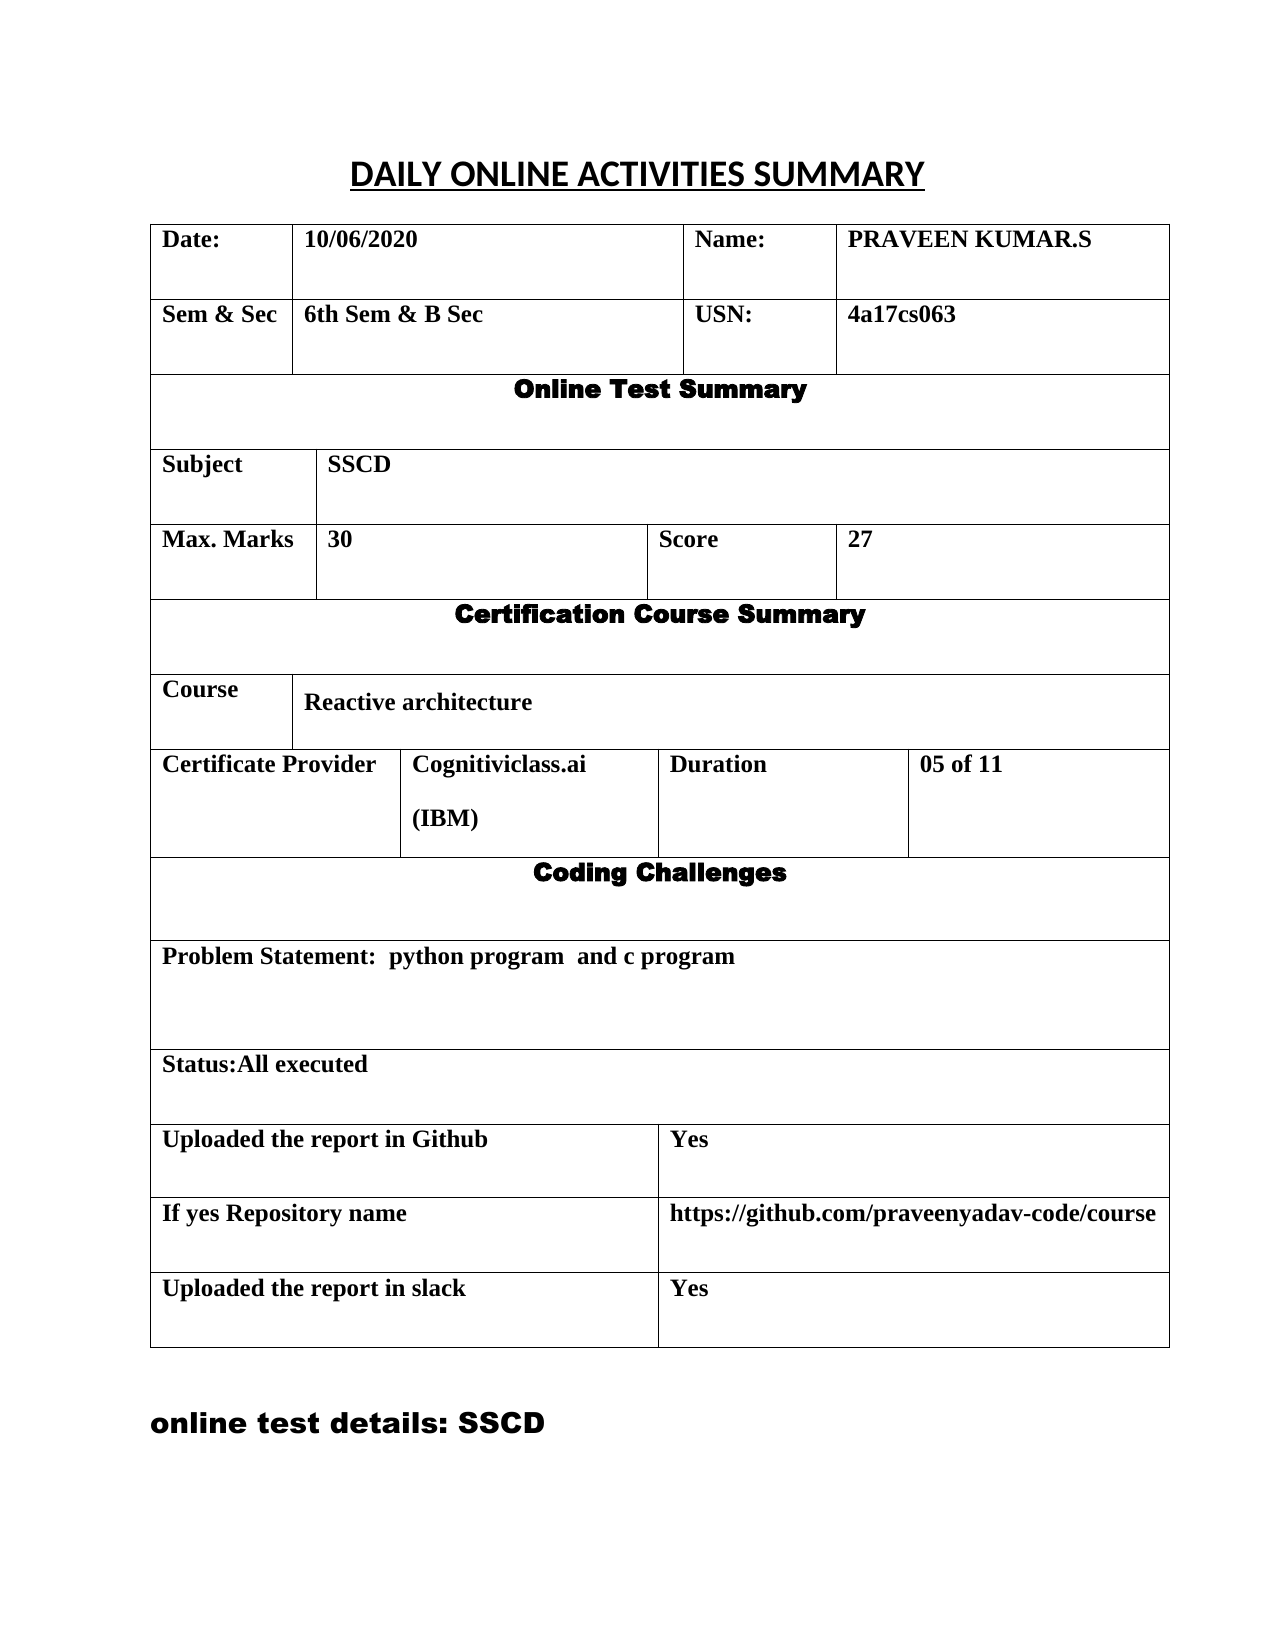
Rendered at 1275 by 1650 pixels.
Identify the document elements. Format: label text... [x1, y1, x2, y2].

table_cell Uploaded the report in slack [151, 1273, 658, 1347]
table_cell Online Test Summary [151, 375, 1169, 448]
table_cell Yes [659, 1125, 1169, 1197]
table_cell Coding Challenges [151, 858, 1169, 940]
table_cell https://github.com/praveenyadav-code/course [659, 1198, 1169, 1272]
table_cell 4a17cs063 [837, 300, 1169, 373]
table_cell Certificate Provider [151, 750, 400, 857]
table_header Name: [684, 225, 836, 298]
table_cell Course [151, 675, 292, 748]
table_cell Subject [151, 450, 316, 523]
table_cell 30 [317, 525, 647, 598]
table_cell 6th Sem & B Sec [293, 300, 683, 373]
table_cell Cognitiviclass.ai (IBM) [401, 750, 658, 857]
table_cell Uploaded the report in Github [151, 1125, 658, 1197]
table_header 10/06/2020 [293, 225, 683, 298]
table_cell Duration [659, 750, 908, 857]
table_cell If yes Repository name [151, 1198, 658, 1272]
table_header PRAVEEN KUMAR.S [837, 225, 1169, 298]
table_cell USN: [684, 300, 836, 373]
table_cell 05 of 11 [909, 750, 1169, 857]
table_cell Score [648, 525, 836, 598]
table_cell Yes [659, 1273, 1169, 1347]
table_cell Reactive architecture [293, 675, 1169, 748]
table_cell Max. Marks [151, 525, 316, 598]
table_cell Problem Statement: python program and c program [151, 941, 1169, 1048]
table_cell 27 [837, 525, 1169, 598]
table_cell Status:All executed [151, 1050, 1169, 1123]
table_cell Certification Course Summary [151, 600, 1169, 673]
text online test details: SSCD [150, 1407, 1125, 1440]
table_cell SSCD [317, 450, 1169, 523]
text DAILY ONLINE ACTIVITIES SUMMARY [150, 150, 1125, 196]
table_header Date: [151, 225, 292, 298]
table_cell Sem & Sec [151, 300, 292, 373]
